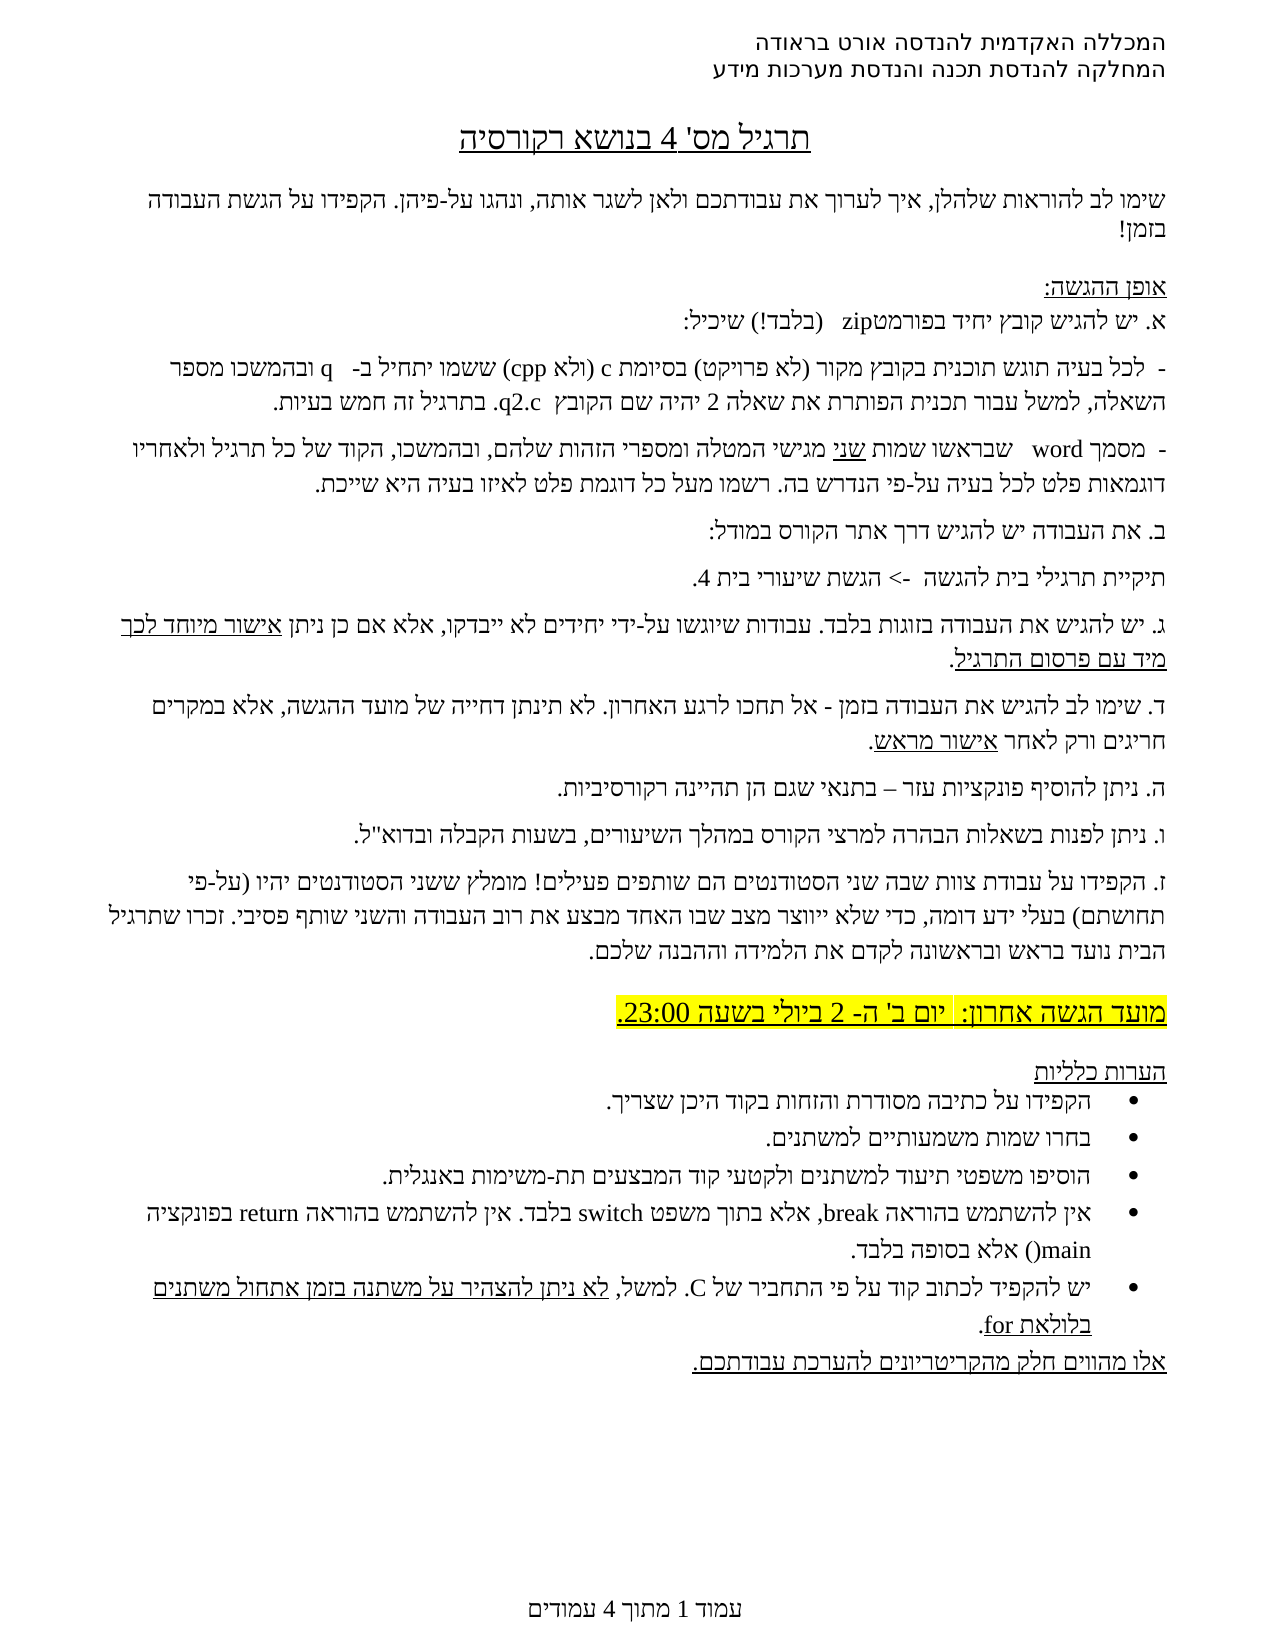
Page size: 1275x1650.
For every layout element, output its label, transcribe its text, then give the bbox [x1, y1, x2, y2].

text אופן ההגשה: [103, 272, 1167, 300]
text - לכל בעיה תוגש תוכנית בקובץ מקור (לא פרויקט) בסיומת c (ולא cpp) ששמו יתחיל ב- q ובהמשכו מספר השאלה, למשל עבור תכנית הפותרת את שאלה 2 יהיה שם הקובץ q2.c. בתרגיל זה חמש בעיות. [103, 353, 1167, 416]
list יש להקפיד לכתוב קוד על פי התחביר של C. למשל, לא ניתן להצהיר על משתנה בזמן אתחול משתנים בלולאת for. [103, 1273, 1129, 1339]
text ד. שימו לב להגיש את העבודה בזמן - אל תחכו לרגע האחרון. לא תינתן דחייה של מועד ההגשה, אלא במקרים חריגים ורק לאחר אישור מראש. [103, 691, 1167, 754]
text הערות כלליות [103, 1057, 1167, 1086]
list בחרו שמות משמעותיים למשתנים. [103, 1123, 1129, 1152]
text ב. את העבודה יש להגיש דרך אתר הקורס במודל: [103, 516, 1167, 545]
text ו. ניתן לפנות בשאלות הבהרה למרצי הקורס במהלך השיעורים, בשעות הקבלה ובדוא"ל. [103, 820, 1167, 848]
list הוסיפו משפטי תיעוד למשתנים ולקטעי קוד המבצעים תת-משימות באנגלית. [103, 1161, 1129, 1189]
text תיקיית תרגילי בית להגשה -> הגשת שיעורי בית 4. [103, 563, 1167, 592]
list הקפידו על כתיבה מסודרת והזחות בקוד היכן שצריך. [103, 1086, 1129, 1115]
text ה. ניתן להוסיף פונקציות עזר – בתנאי שגם הן תהיינה רקורסיביות. [103, 773, 1167, 802]
text אלו מהווים חלק מהקריטריונים להערכת עבודתכם. [103, 1347, 1167, 1376]
text - מסמך word שבראשו שמות שני מגישי המטלה ומספרי הזהות שלהם, ובהמשכו, הקוד של כל תרגיל ולאחריו דוגמאות פלט לכל בעיה על-פי הנדרש בה. רשמו מעל כל דוגמת פלט לאיזו בעיה היא שייכת. [103, 434, 1167, 498]
text ג. יש להגיש את העבודה בזוגות בלבד. עבודות שיוגשו על-ידי יחידים לא ייבדקו, אלא אם כן ניתן אישור מיוחד לכך מיד עם פרסום התרגיל. [103, 610, 1167, 673]
text ז. הקפידו על עבודת צוות שבה שני הסטודנטים הם שותפים פעילים! מומלץ ששני הסטודנטים יהיו (על-פי תחושתם) בעלי ידע דומה, כדי שלא ייווצר מצב שבו האחד מבצע את רוב העבודה והשני שותף פסיבי. זכרו שתרגיל הבית נועד בראש ובראשונה לקדם את הלמידה וההבנה שלכם. [103, 867, 1167, 964]
text תרגיל מס' 4 בנושא רקורסיה [103, 118, 1167, 157]
text שימו לב להוראות שלהלן, איך לערוך את עבודתכם ולאן לשגר אותה, ונהגו על-פיהן. הקפידו על הגשת העבודה בזמן! [103, 185, 1167, 243]
text א. יש להגיש קובץ יחיד בפורמטzip (בלבד!) שיכיל: [103, 306, 1167, 335]
text מועד הגשה אחרון: יום ב' ה- 2 ביולי בשעה 23:00. [103, 995, 1167, 1057]
list אין להשתמש בהוראה break, אלא בתוך משפט switch בלבד. אין להשתמש בהוראה return בפונקציה main() אלא בסופה בלבד. [103, 1198, 1129, 1264]
